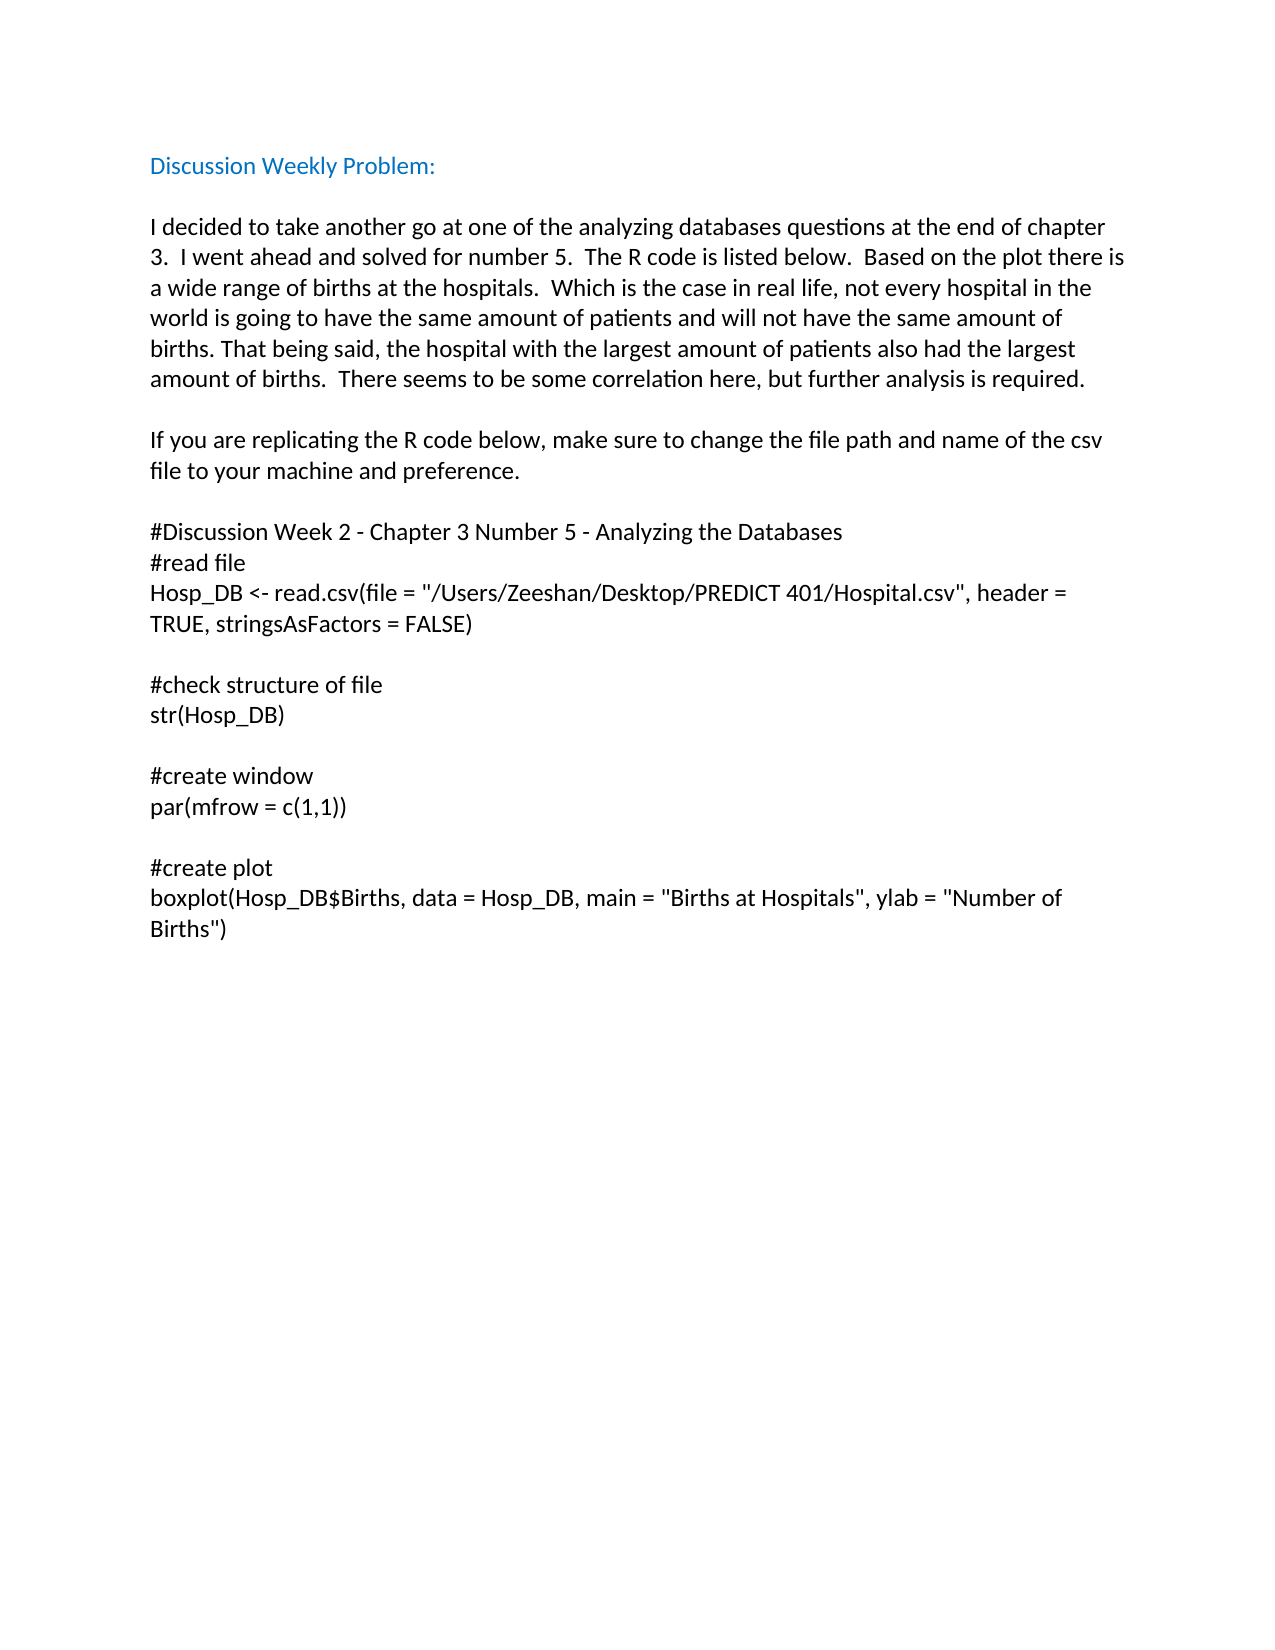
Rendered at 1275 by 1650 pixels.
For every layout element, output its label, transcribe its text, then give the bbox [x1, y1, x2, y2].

text #read file [150, 547, 1125, 577]
text Discussion Weekly Problem: [150, 150, 1125, 181]
text #create window [150, 760, 1125, 791]
text If you are replicating the R code below, make sure to change the file path and name of the csv file to your machine and preference. [150, 425, 1125, 486]
text str(Hosp_DB) [150, 699, 1125, 730]
text #create plot [150, 852, 1125, 882]
text boxplot(Hosp_DB$Births, data = Hosp_DB, main = "Births at Hospitals", ylab = "Number of Births") [150, 882, 1125, 943]
text #check structure of file [150, 669, 1125, 699]
text par(mfrow = c(1,1)) [150, 791, 1125, 821]
text #Discussion Week 2 - Chapter 3 Number 5 - Analyzing the Databases [150, 516, 1125, 547]
text I decided to take another go at one of the analyzing databases questions at the end of chapter 3. I went ahead and solved for number 5. The R code is listed below. Based on the plot there is a wide range of births at the hospitals. Which is the case in real life, not every hospital in the world is going to have the same amount of patients and will not have the same amount of births. That being said, the hospital with the largest amount of patients also had the largest amount of births. There seems to be some correlation here, but further analysis is required. [150, 211, 1125, 394]
text Hosp_DB <- read.csv(file = "/Users/Zeeshan/Desktop/PREDICT 401/Hospital.csv", header = TRUE, stringsAsFactors = FALSE) [150, 577, 1125, 638]
